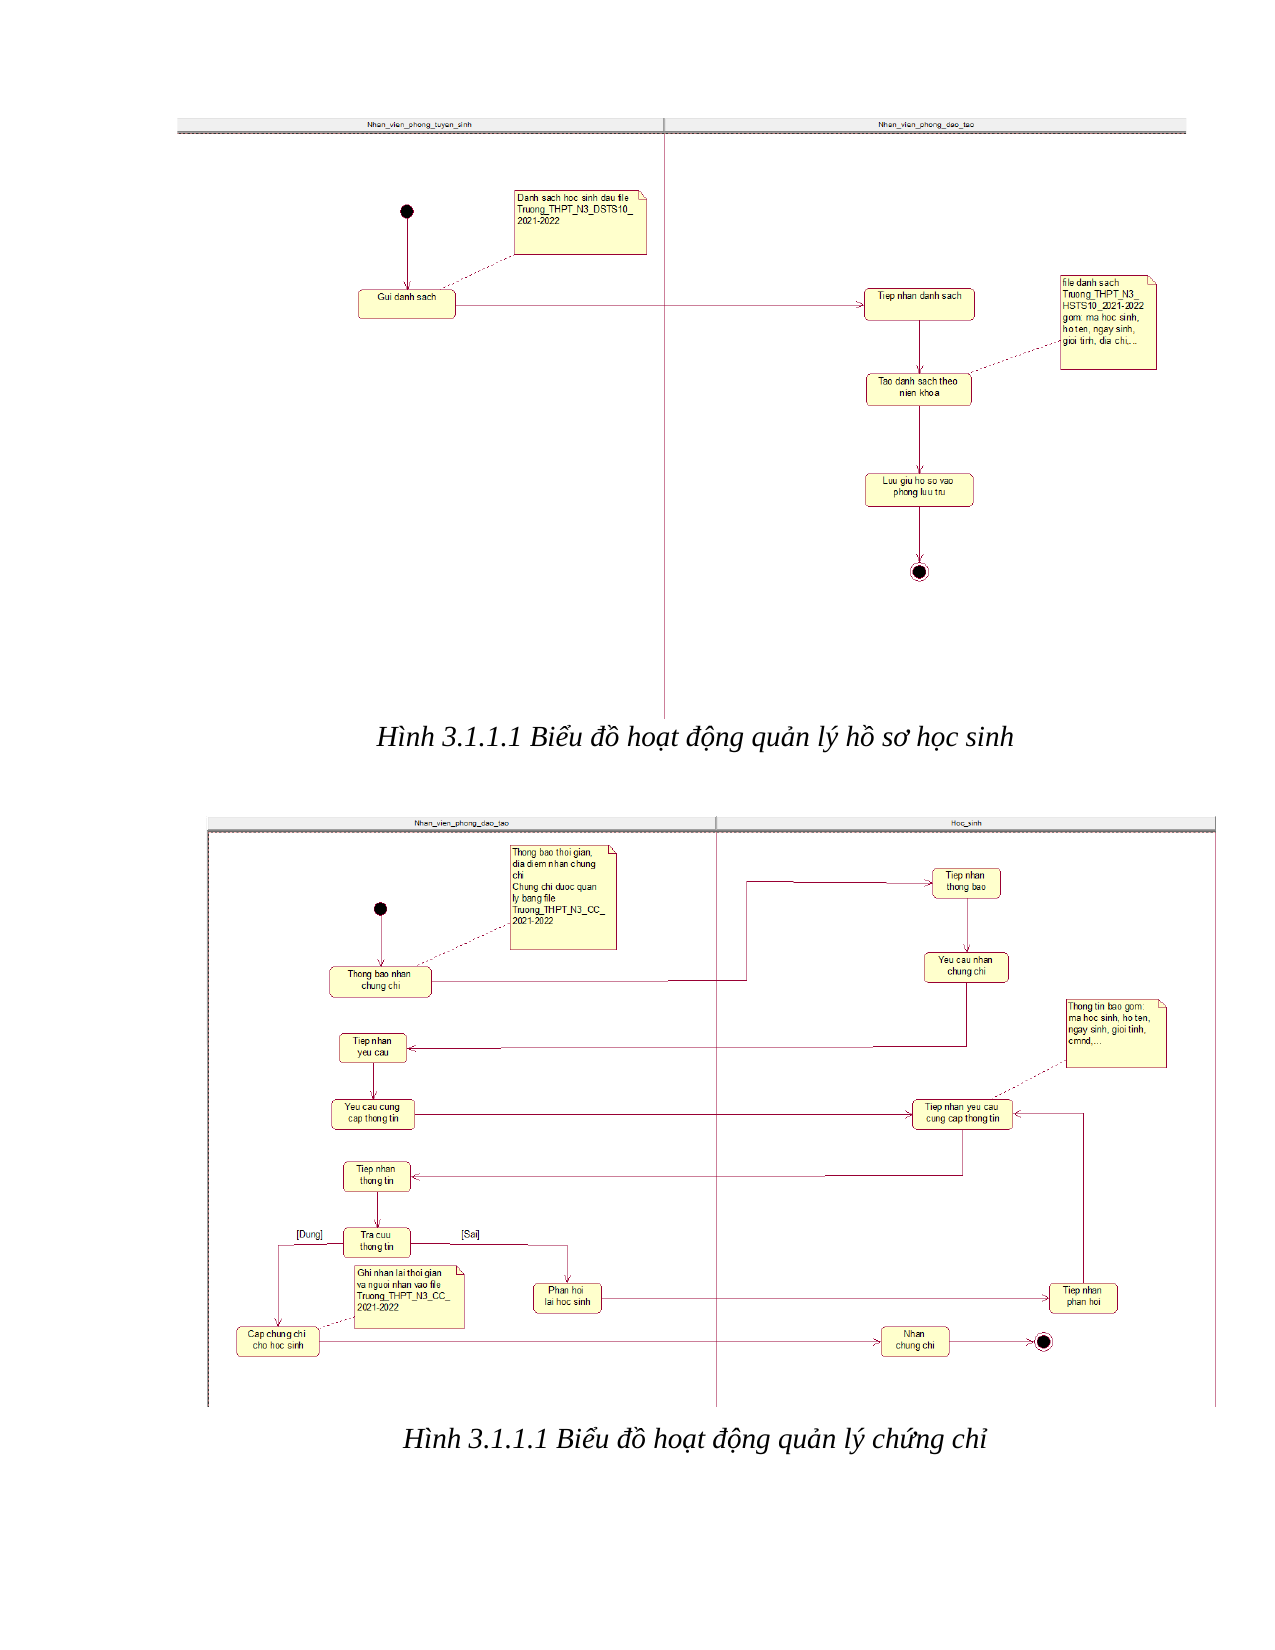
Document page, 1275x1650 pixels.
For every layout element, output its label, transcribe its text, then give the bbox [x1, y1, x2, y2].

text Hình 3.1.1.1 Biểu đồ hoạt động quản lý chứng chỉ [207, 1421, 1186, 1454]
picture [206, 816, 1216, 1407]
text Hình 3.1.1.1 Biểu đồ hoạt động quản lý hồ sơ học sinh [207, 719, 1186, 752]
picture [177, 118, 1187, 719]
